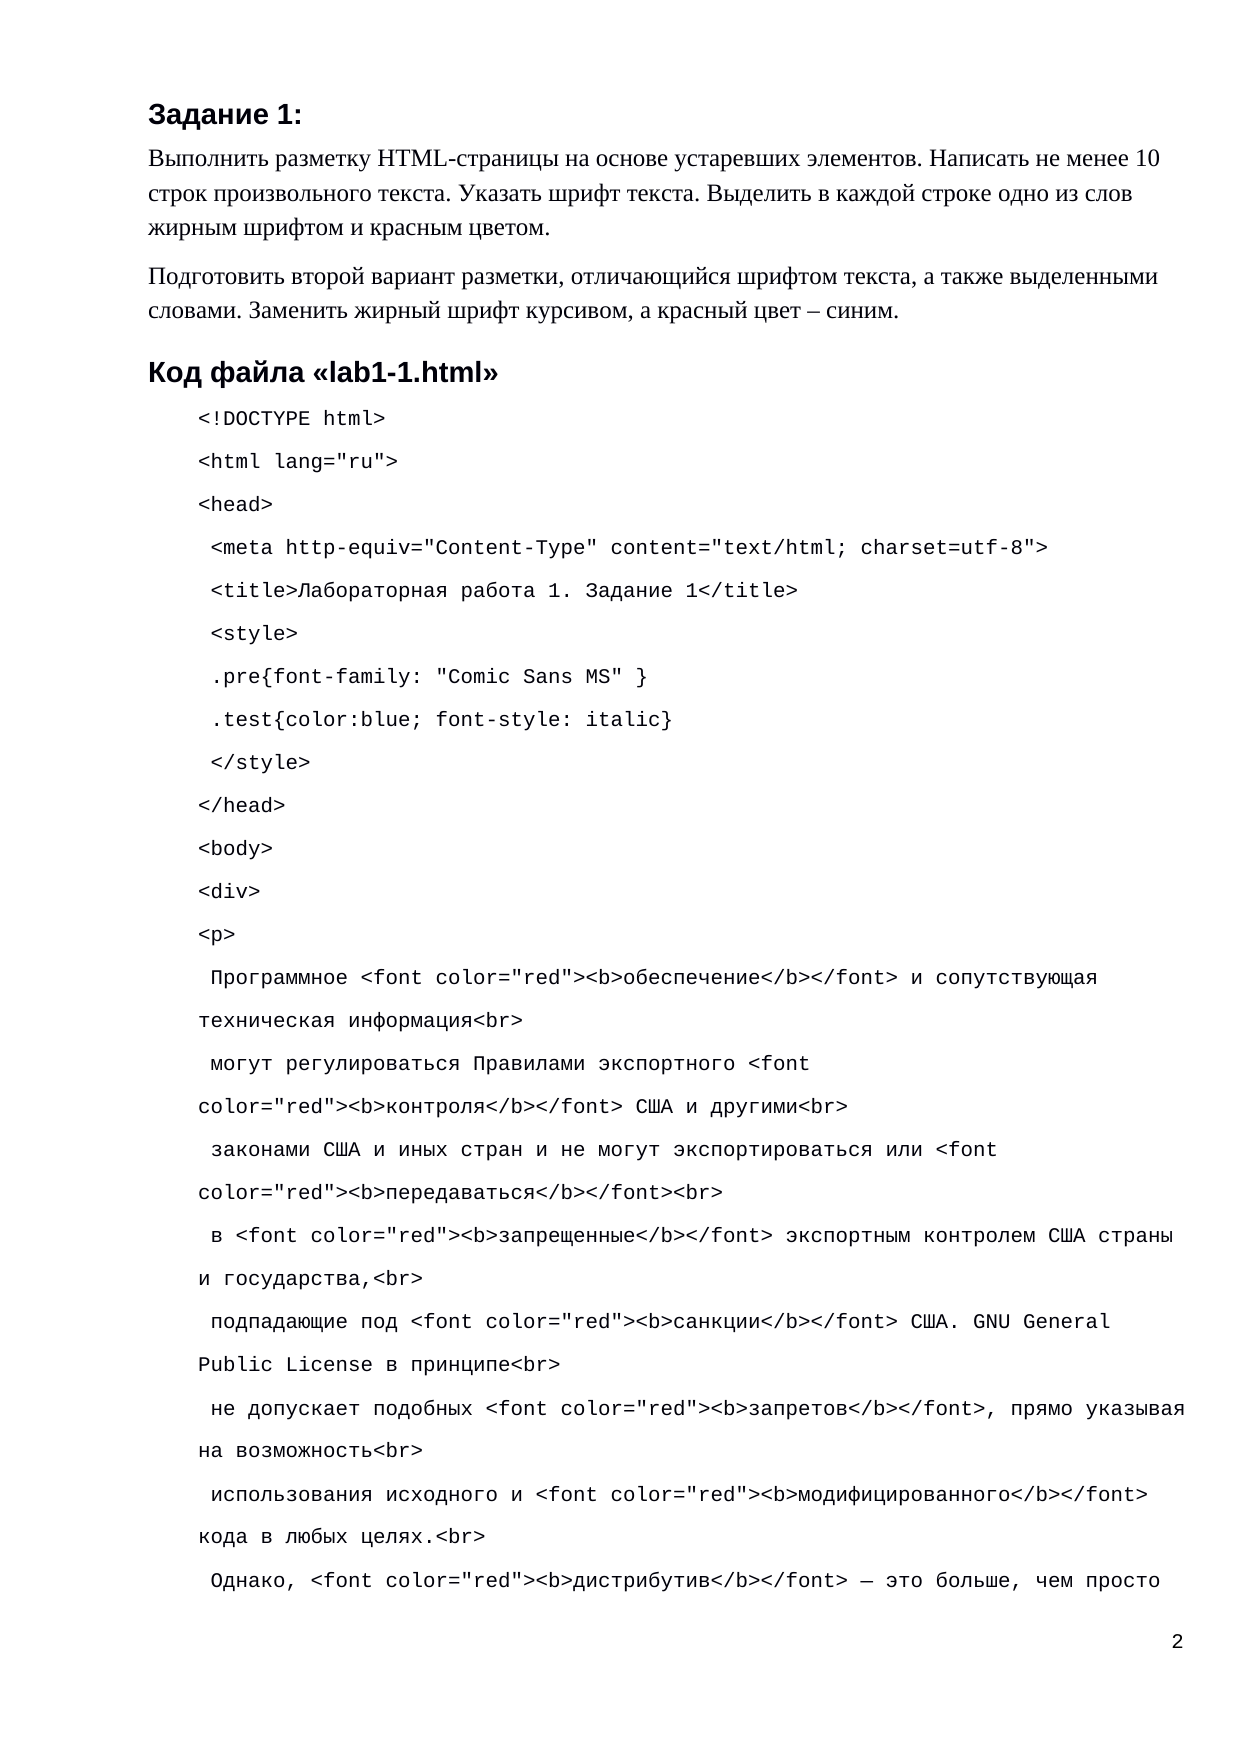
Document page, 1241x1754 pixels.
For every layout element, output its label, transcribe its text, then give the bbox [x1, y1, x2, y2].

text .pre{font-family: "Comic Sans MS" } [198, 666, 1186, 690]
text Подготовить второй вариант разметки, отличающийся шрифтом текста, а также выделенными словами. Заменить жирный шрифт курсивом, а красный цвет – синим. [148, 261, 1160, 324]
text законами США и иных стран и не могут экспортироваться или <font [198, 1139, 1186, 1163]
text </style> [198, 752, 1186, 776]
text <div> [198, 881, 1186, 905]
text Выполнить разметку HTML-страницы на основе устаревших элементов. Написать не менее 10 строк произвольного текста. Указать шрифт текста. Выделить в каждой строке одно из слов жирным шрифтом и красным цветом. [148, 143, 1162, 241]
subtitle Задание 1: [148, 97, 1186, 131]
text Public License в принципе<br> [198, 1354, 1186, 1378]
text подпадающие под <font color="red"><b>санкции</b></font> США. GNU General [198, 1311, 1186, 1335]
text color="red"><b>передаваться</b></font><br> [198, 1182, 1186, 1206]
text кода в любых целях.<br> [198, 1527, 1186, 1550]
text <meta http-equiv="Content-Type" content="text/html; charset=utf-8"> [198, 537, 1186, 561]
text <p> [198, 924, 1186, 948]
text техническая информация<br> [198, 1010, 1186, 1034]
text использования исходного и <font color="red"><b>модифицированного</b></font> [198, 1483, 1186, 1507]
text в <font color="red"><b>запрещенные</b></font> экспортным контролем США страны [198, 1225, 1186, 1249]
text не допускает подобных <font color="red"><b>запретов</b></font>, прямо указывая [198, 1397, 1186, 1421]
text <html lang="ru"> [198, 451, 1186, 475]
text <style> [198, 623, 1186, 647]
text на возможность<br> [198, 1441, 1186, 1464]
text Код файла «lab1-1.html» [148, 355, 1186, 389]
text color="red"><b>контроля</b></font> США и другими<br> [198, 1096, 1186, 1120]
text .test{color:blue; font-style: italic} [198, 709, 1186, 733]
text Программное <font color="red"><b>обеспечение</b></font> и сопутствующая [198, 967, 1186, 991]
text <title>Лабораторная работа 1. Задание 1</title> [198, 580, 1186, 604]
text могут регулироваться Правилами экспортного <font [198, 1053, 1186, 1077]
text Однако, <font color="red"><b>дистрибутив</b></font> — это больше, чем просто [198, 1569, 1186, 1593]
text </head> [198, 795, 1186, 819]
text <head> [198, 494, 1186, 518]
text <!DOCTYPE html> [198, 408, 1186, 432]
text <body> [198, 838, 1186, 862]
text и государства,<br> [198, 1268, 1186, 1292]
